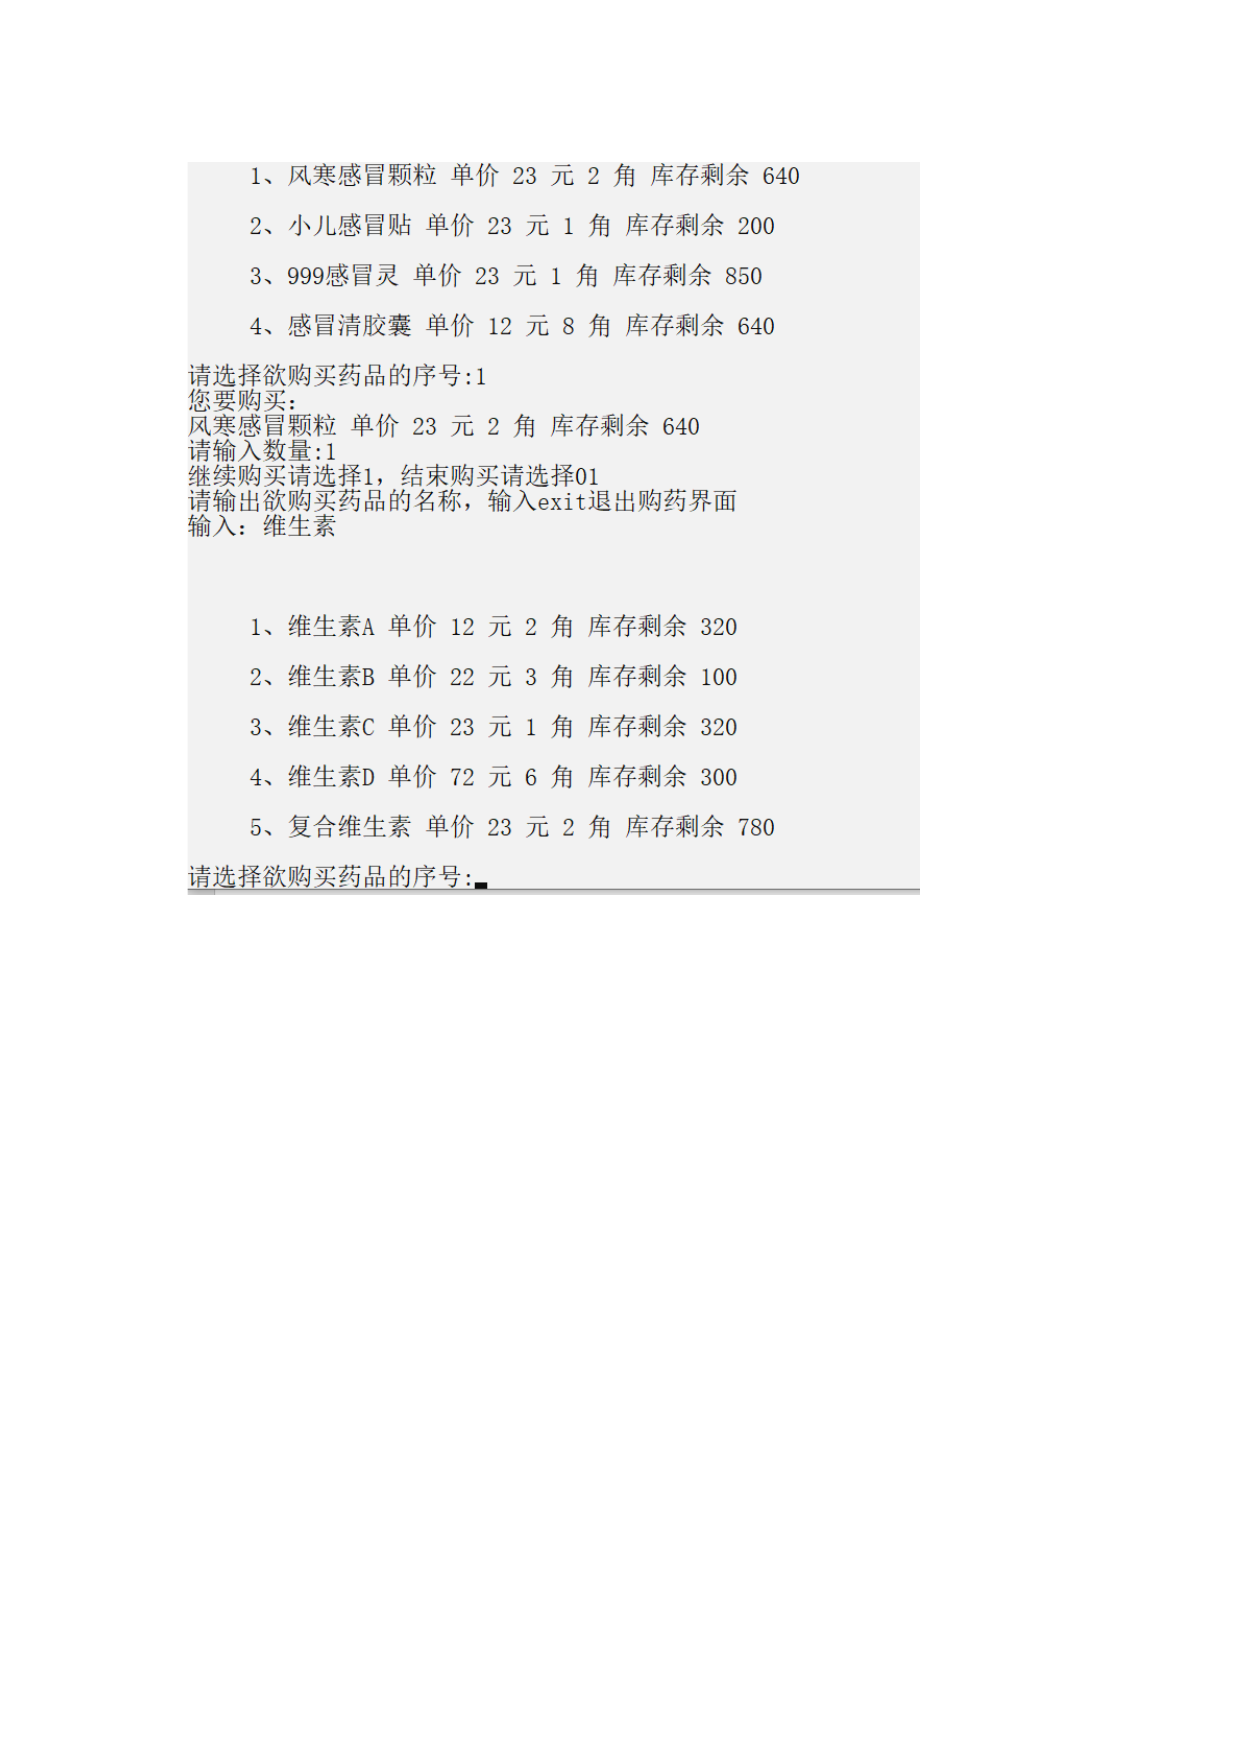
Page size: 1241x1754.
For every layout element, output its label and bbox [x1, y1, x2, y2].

picture [187, 162, 920, 895]
